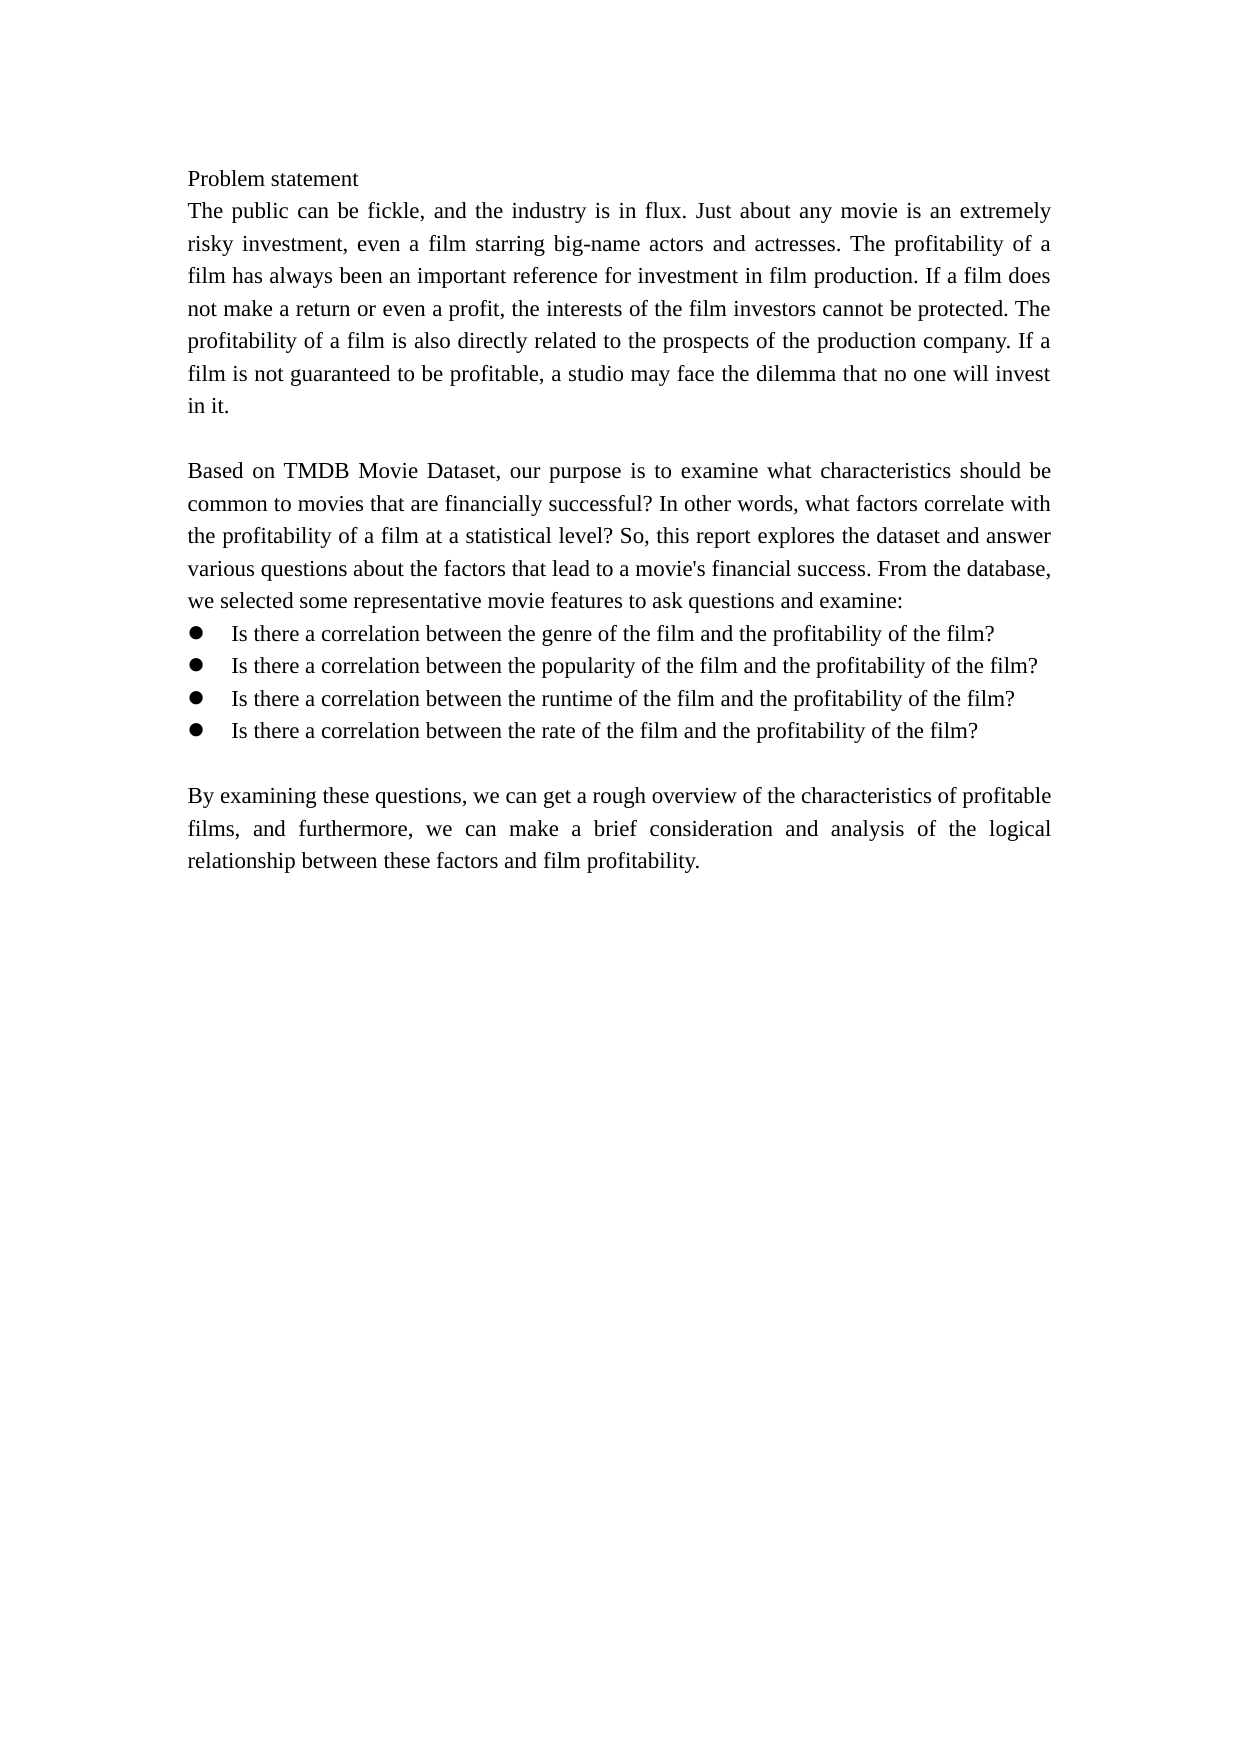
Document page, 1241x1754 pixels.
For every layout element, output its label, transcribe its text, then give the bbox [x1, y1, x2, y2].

text Problem statement [187, 162, 1053, 194]
list Is there a correlation between the popularity of the film and the profitability of the film? [187, 649, 1053, 682]
text Based on TMDB Movie Dataset, our purpose is to examine what characteristics should be common to movies that are financially successful? In other words, what factors correlate with the profitability of a film at a statistical level? So, this report explores the dataset and answer various questions about the factors that lead to a movie's financial success. From the database, we selected some representative movie features to ask questions and examine: [187, 454, 1053, 617]
text The public can be fickle, and the industry is in flux. Just about any movie is an extremely risky investment, even a film starring big-name actors and actresses. The profitability of a film has always been an important reference for investment in film production. If a film does not make a return or even a profit, the interests of the film investors cannot be protected. The profitability of a film is also directly related to the prospects of the production company. If a film is not guaranteed to be profitable, a studio may face the dilemma that no one will invest in it. [187, 194, 1053, 422]
list Is there a correlation between the rate of the film and the profitability of the film? [187, 714, 1053, 747]
list Is there a correlation between the genre of the film and the profitability of the film? [187, 617, 1053, 649]
list Is there a correlation between the runtime of the film and the profitability of the film? [187, 682, 1053, 714]
text By examining these questions, we can get a rough overview of the characteristics of profitable films, and furthermore, we can make a brief consideration and analysis of the logical relationship between these factors and film profitability. [187, 779, 1053, 877]
